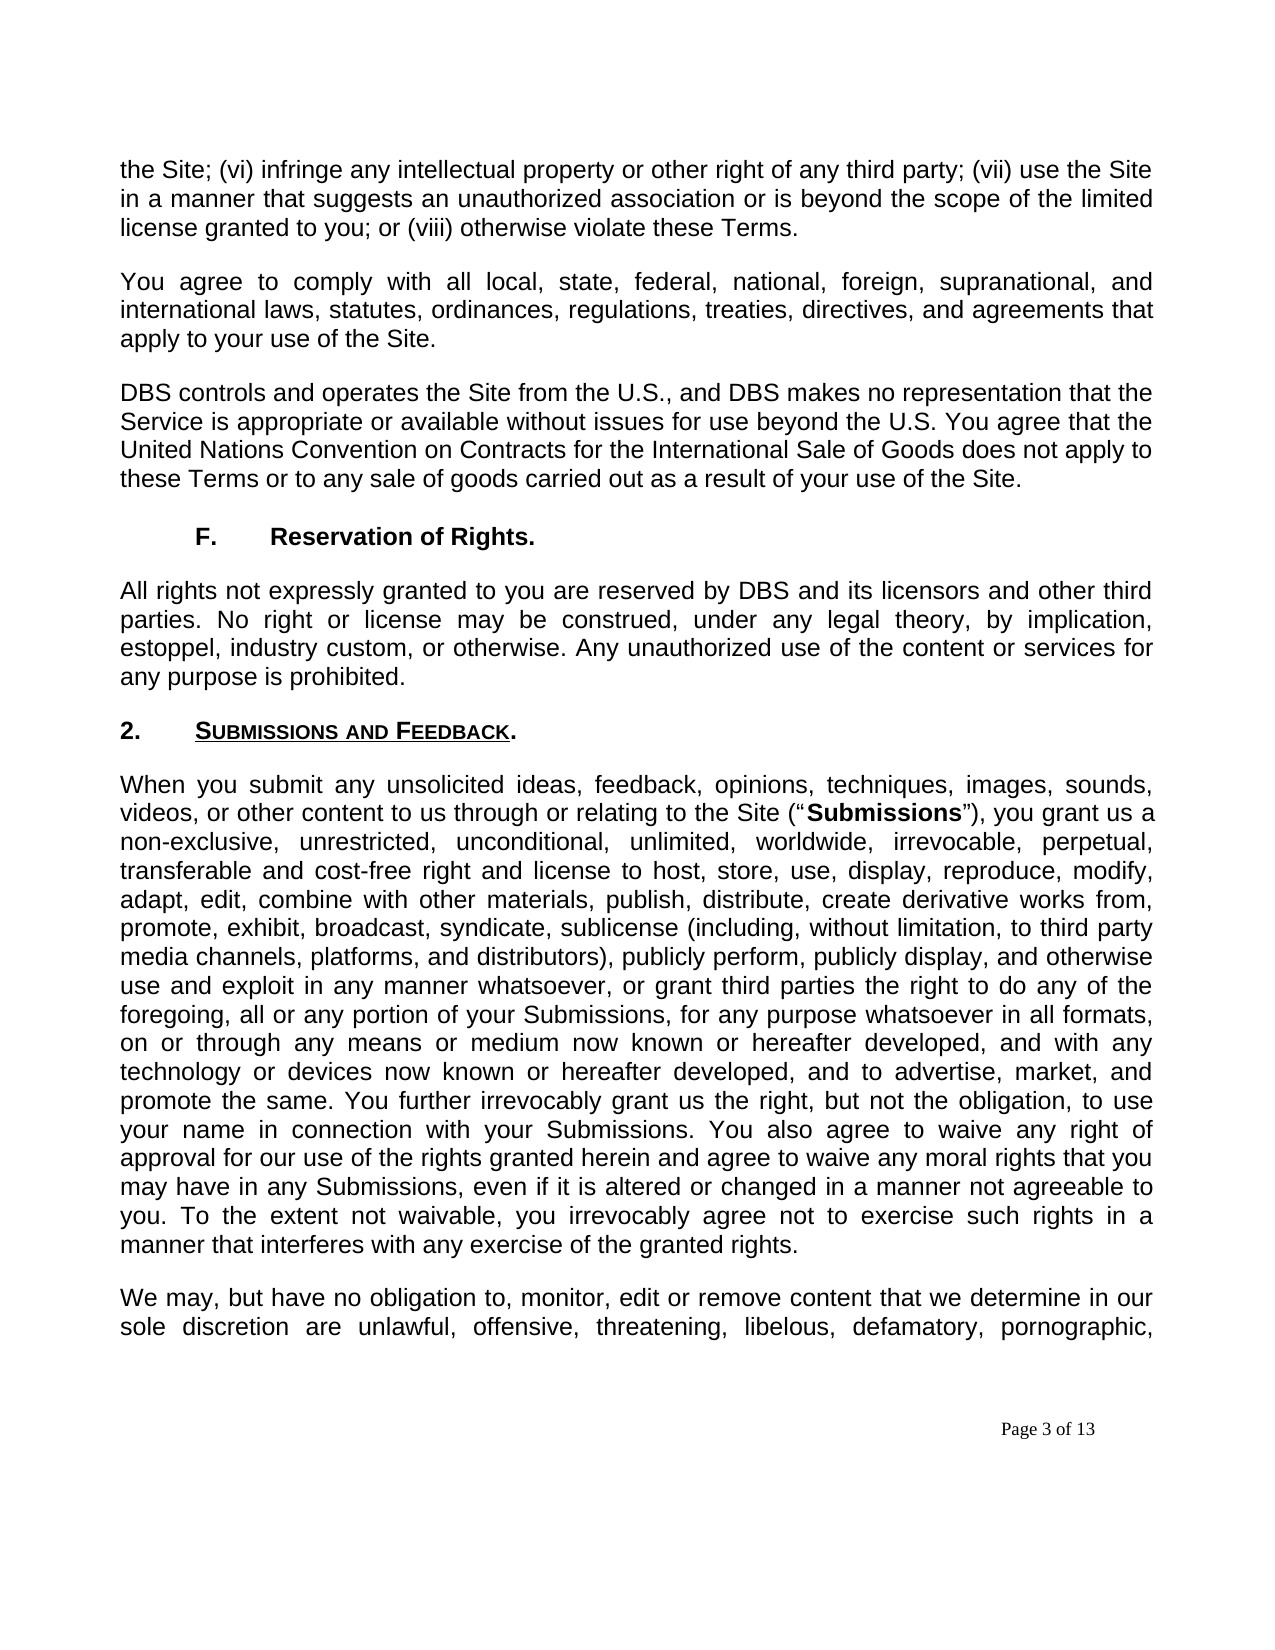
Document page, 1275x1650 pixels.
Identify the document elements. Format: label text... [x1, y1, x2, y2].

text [120, 1283, 1155, 1341]
subtitle DBS controls and operates the Site from the U.S., and DBS makes no representation that the Service is appropriate or available without issues for use beyond the U.S. You agree that the United Nations Convention on Contracts for the International Sale of Goods does not apply to these Terms or to any sale of goods carried out as a result of your use of the Site. [120, 378, 1155, 493]
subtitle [120, 156, 1155, 242]
list Reservation of Rights. [195, 522, 1155, 551]
subtitle When you submit any unsolicited ideas, feedback, opinions, techniques, images, sounds, videos, or other content to us through or relating to the Site (“Submissions”), you grant us a non-exclusive, unrestricted, unconditional, unlimited, worldwide, irrevocable, perpetual, transferable and cost-free right and license to host, store, use, display, reproduce, modify, adapt, edit, combine with other materials, publish, distribute, create derivative works from, promote, exhibit, broadcast, syndicate, sublicense (including, without limitation, to third party media channels, platforms, and distributors), publicly perform, publicly display, and otherwise use and exploit in any manner whatsoever, or grant third parties the right to do any of the foregoing, all or any portion of your Submissions, for any purpose whatsoever in all formats, on or through any means or medium now known or hereafter developed, and with any technology or devices now known or hereafter developed, and to advertise, market, and promote the same. You further irrevocably grant us the right, but not the obligation, to use your name in connection with your Submissions. You also agree to waive any right of approval for our use of the rights granted herein and agree to waive any moral rights that you may have in any Submissions, even if it is altered or changed in a manner not agreeable to you. To the extent not waivable, you irrevocably agree not to exercise such rights in a manner that interferes with any exercise of the granted rights. [120, 770, 1155, 1258]
list Submissions and Feedback. [120, 716, 1155, 745]
subtitle You agree to comply with all local, state, federal, national, foreign, supranational, and international laws, statutes, ordinances, regulations, treaties, directives, and agreements that apply to your use of the Site. [120, 267, 1155, 353]
subtitle All rights not expressly granted to you are reserved by DBS and its licensors and other third parties. No right or license may be construed, under any legal theory, by implication, estoppel, industry custom, or otherwise. Any unauthorized use of the content or services for any purpose is prohibited. [120, 576, 1155, 691]
